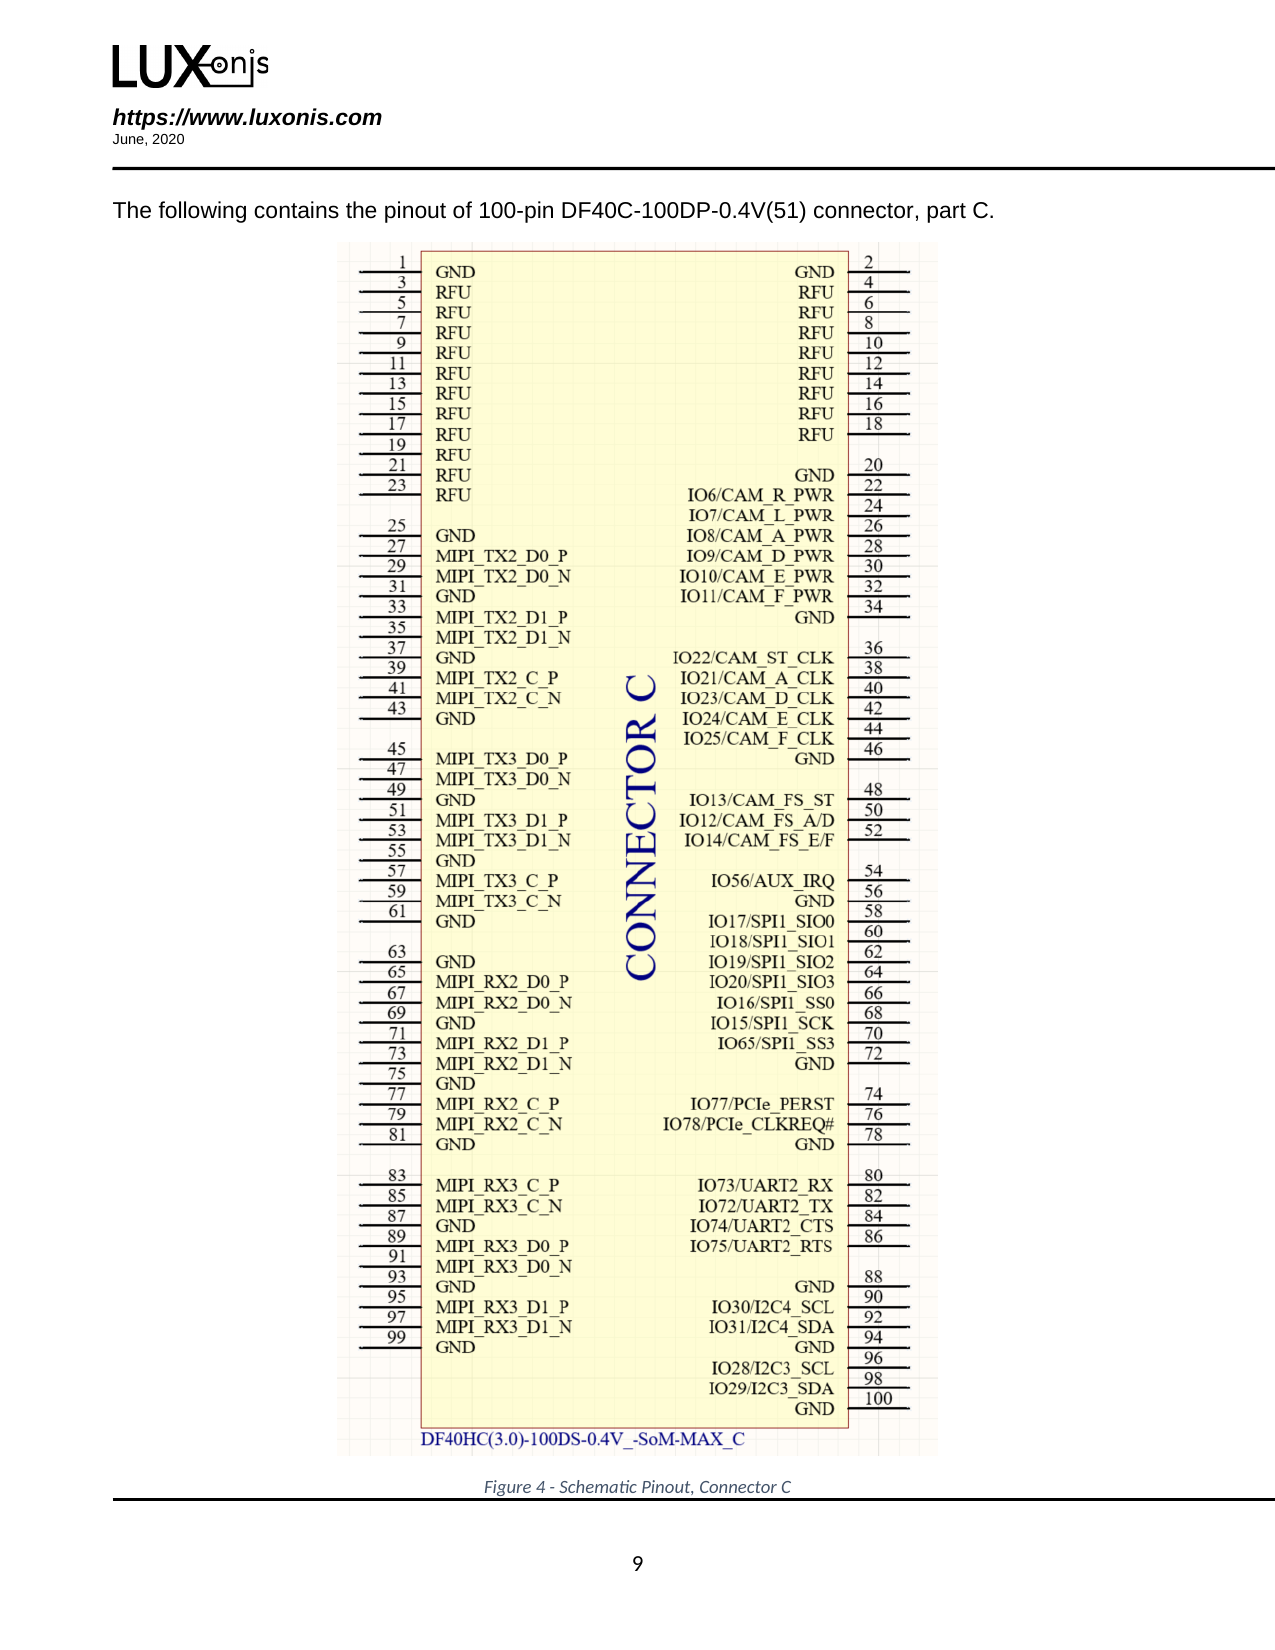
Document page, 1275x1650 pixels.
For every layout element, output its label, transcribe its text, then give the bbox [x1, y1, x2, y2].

text The following contains the pinout of 100-pin DF40C-100DP-0.4V(51) connector, part C. [112, 197, 1162, 224]
picture [337, 242, 938, 1456]
text Figure 4 - Schematic Pinout, Connector C [112, 1475, 1162, 1498]
picture [112, 45, 269, 88]
